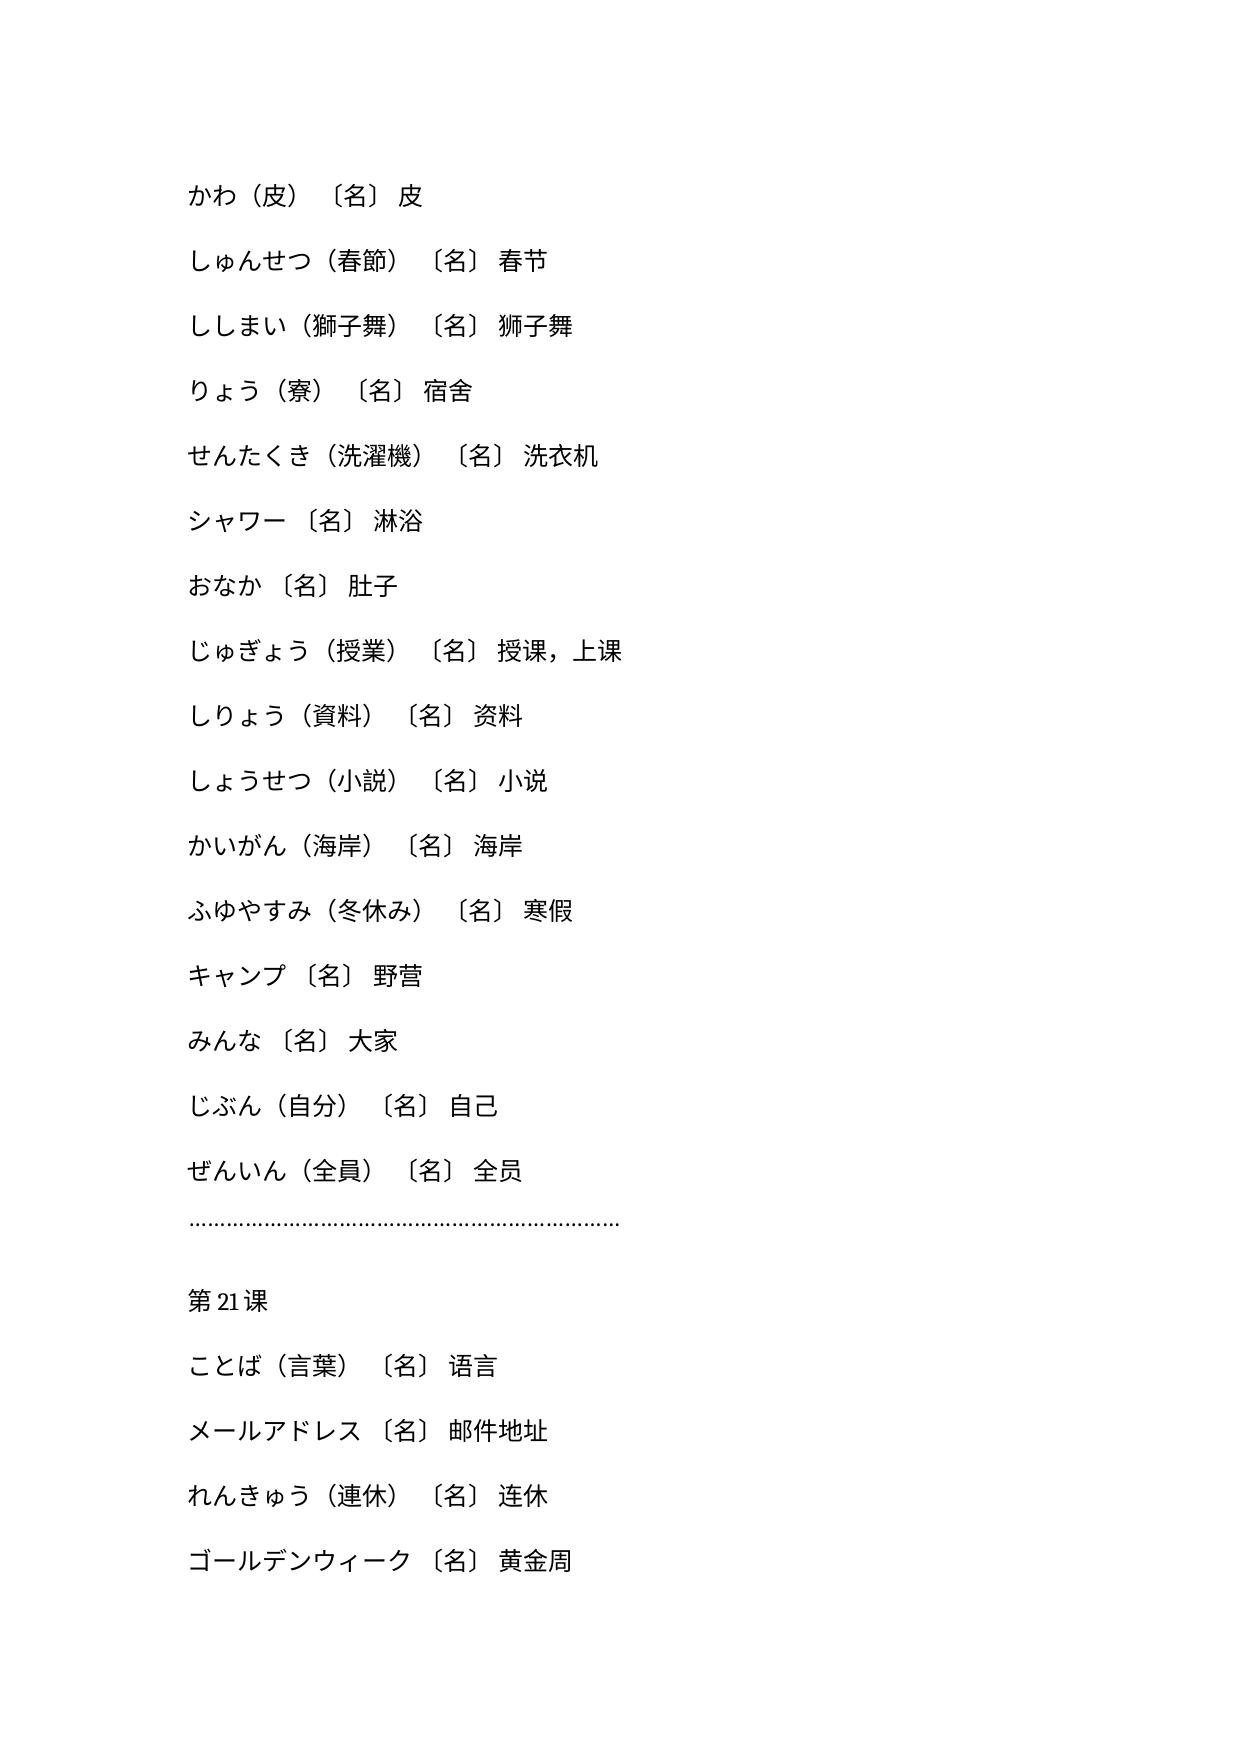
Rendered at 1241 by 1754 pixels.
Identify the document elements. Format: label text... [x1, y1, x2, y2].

text ふゆやすみ（冬休み） 〔名〕 寒假 [187, 877, 1053, 942]
text ぜんいん（全員） 〔名〕 全员 [187, 1137, 1053, 1202]
text キャンプ 〔名〕 野营 [187, 942, 1053, 1007]
text メールアドレス 〔名〕 邮件地址 [187, 1397, 1053, 1462]
text せんたくき（洗濯機） 〔名〕 洗衣机 [187, 422, 1053, 487]
text りょう（寮） 〔名〕 宿舍 [187, 357, 1053, 422]
text シャワー 〔名〕 淋浴 [187, 487, 1053, 552]
text かいがん（海岸） 〔名〕 海岸 [187, 812, 1053, 877]
text じゅぎょう（授業） 〔名〕 授课，上课 [187, 617, 1053, 682]
text 第21课 [187, 1267, 1053, 1332]
text しゅんせつ（春節） 〔名〕 春节 [187, 227, 1053, 292]
text ことば（言葉） 〔名〕 语言 [187, 1332, 1053, 1397]
text じぶん（自分） 〔名〕 自己 [187, 1072, 1053, 1137]
text しりょう（資料） 〔名〕 资料 [187, 682, 1053, 747]
text みんな 〔名〕 大家 [187, 1007, 1053, 1072]
text かわ（皮） 〔名〕 皮 [187, 162, 1053, 227]
text …………………………………………………………… [187, 1202, 1053, 1234]
text れんきゅう（連休） 〔名〕 连休 [187, 1462, 1053, 1527]
text ししまい（獅子舞） 〔名〕 狮子舞 [187, 292, 1053, 357]
text おなか 〔名〕 肚子 [187, 552, 1053, 617]
text ゴールデンウィーク 〔名〕 黄金周 [187, 1527, 1053, 1592]
text しょうせつ（小説） 〔名〕 小说 [187, 747, 1053, 812]
